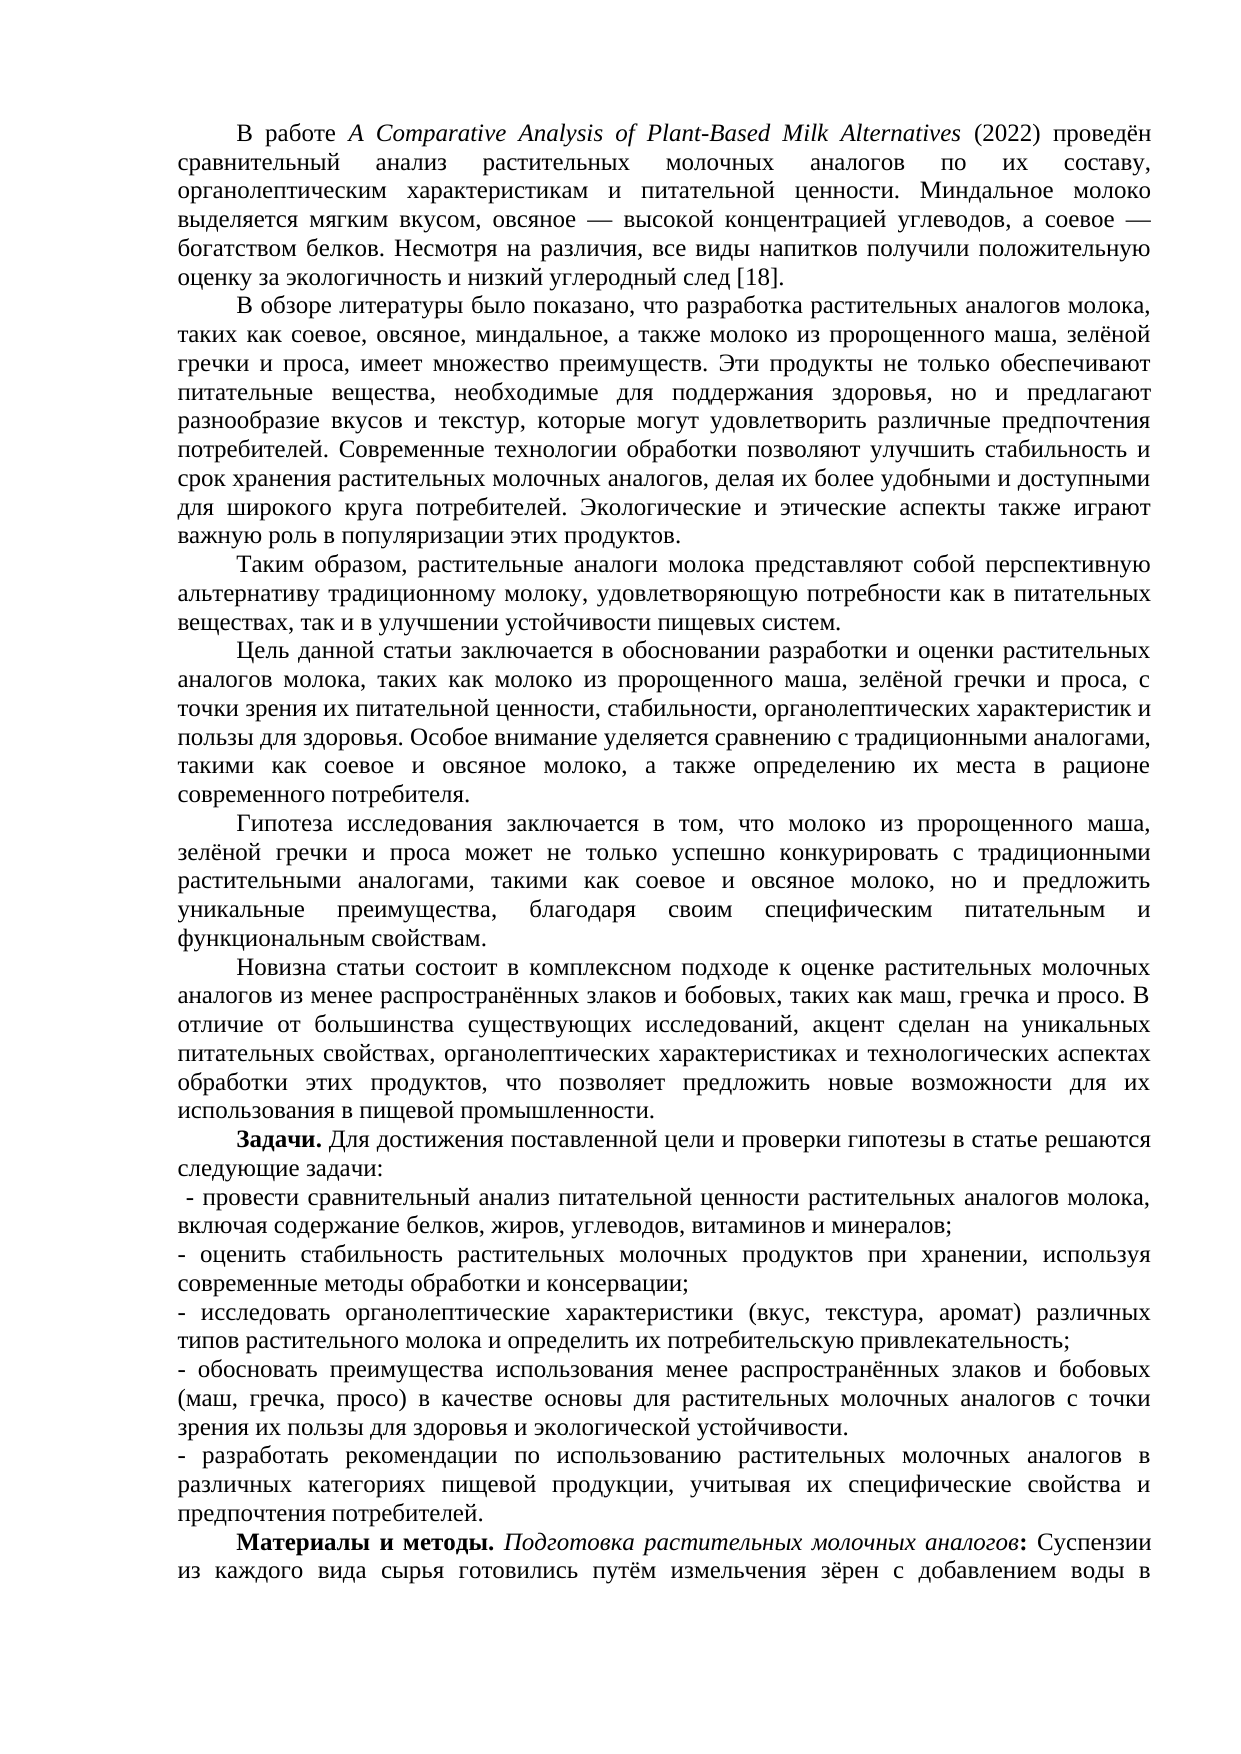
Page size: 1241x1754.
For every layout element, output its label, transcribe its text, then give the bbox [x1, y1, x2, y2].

text Задачи. Для достижения поставленной цели и проверки гипотезы в статье решаются следующие задачи: [177, 1124, 1152, 1182]
text - разработать рекомендации по использованию растительных молочных аналогов в различных категориях пищевой продукции, учитывая их специфические свойства и предпочтения потребителей. [177, 1441, 1152, 1527]
text В обзоре литературы было показано, что разработка растительных аналогов молока, таких как соевое, овсяное, миндальное, а также молоко из пророщенного маша, зелёной гречки и проса, имеет множество преимуществ. Эти продукты не только обеспечивают питательные вещества, необходимые для поддержания здоровья, но и предлагают разнообразие вкусов и текстур, которые могут удовлетворить различные предпочтения потребителей. Современные технологии обработки позволяют улучшить стабильность и срок хранения растительных молочных аналогов, делая их более удобными и доступными для широкого круга потребителей. Экологические и этические аспекты также играют важную роль в популяризации этих продуктов. [177, 291, 1152, 549]
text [177, 1527, 1152, 1584]
text - провести сравнительный анализ питательной ценности растительных аналогов молока, включая содержание белков, жиров, углеводов, витаминов и минералов; [177, 1182, 1152, 1239]
text - обосновать преимущества использования менее распространённых злаков и бобовых (маш, гречка, просо) в качестве основы для растительных молочных аналогов с точки зрения их пользы для здоровья и экологической устойчивости. [177, 1354, 1152, 1441]
text Новизна статьи состоит в комплексном подходе к оценке растительных молочных аналогов из менее распространённых злаков и бобовых, таких как маш, гречка и просо. В отличие от большинства существующих исследований, акцент сделан на уникальных питательных свойствах, органолептических характеристиках и технологических аспектах обработки этих продуктов, что позволяет предложить новые возможности для их использования в пищевой промышленности. [177, 952, 1152, 1124]
text - оценить стабильность растительных молочных продуктов при хранении, используя современные методы обработки и консервации; [177, 1239, 1152, 1297]
text В работе A Comparative Analysis of Plant-Based Milk Alternatives (2022) проведён сравнительный анализ растительных молочных аналогов по их составу, органолептическим характеристикам и питательной ценности. Миндальное молоко выделяется мягким вкусом, овсяное — высокой концентрацией углеводов, а соевое — богатством белков. Несмотря на различия, все виды напитков получили положительную оценку за экологичность и низкий углеродный след [18]. [177, 118, 1152, 291]
text - исследовать органолептические характеристики (вкус, текстура, аромат) различных типов растительного молока и определить их потребительскую привлекательность; [177, 1297, 1152, 1354]
text Цель данной статьи заключается в обосновании разработки и оценки растительных аналогов молока, таких как молоко из пророщенного маша, зелёной гречки и проса, с точки зрения их питательной ценности, стабильности, органолептических характеристик и пользы для здоровья. Особое внимание уделяется сравнению с традиционными аналогами, такими как соевое и овсяное молоко, а также определению их места в рационе современного потребителя. [177, 636, 1152, 808]
text Гипотеза исследования заключается в том, что молоко из пророщенного маша, зелёной гречки и проса может не только успешно конкурировать с традиционными растительными аналогами, такими как соевое и овсяное молоко, но и предложить уникальные преимущества, благодаря своим специфическим питательным и функциональным свойствам. [177, 808, 1152, 952]
text Таким образом, растительные аналоги молока представляют собой перспективную альтернативу традиционному молоку, удовлетворяющую потребности как в питательных веществах, так и в улучшении устойчивости пищевых систем. [177, 549, 1152, 636]
